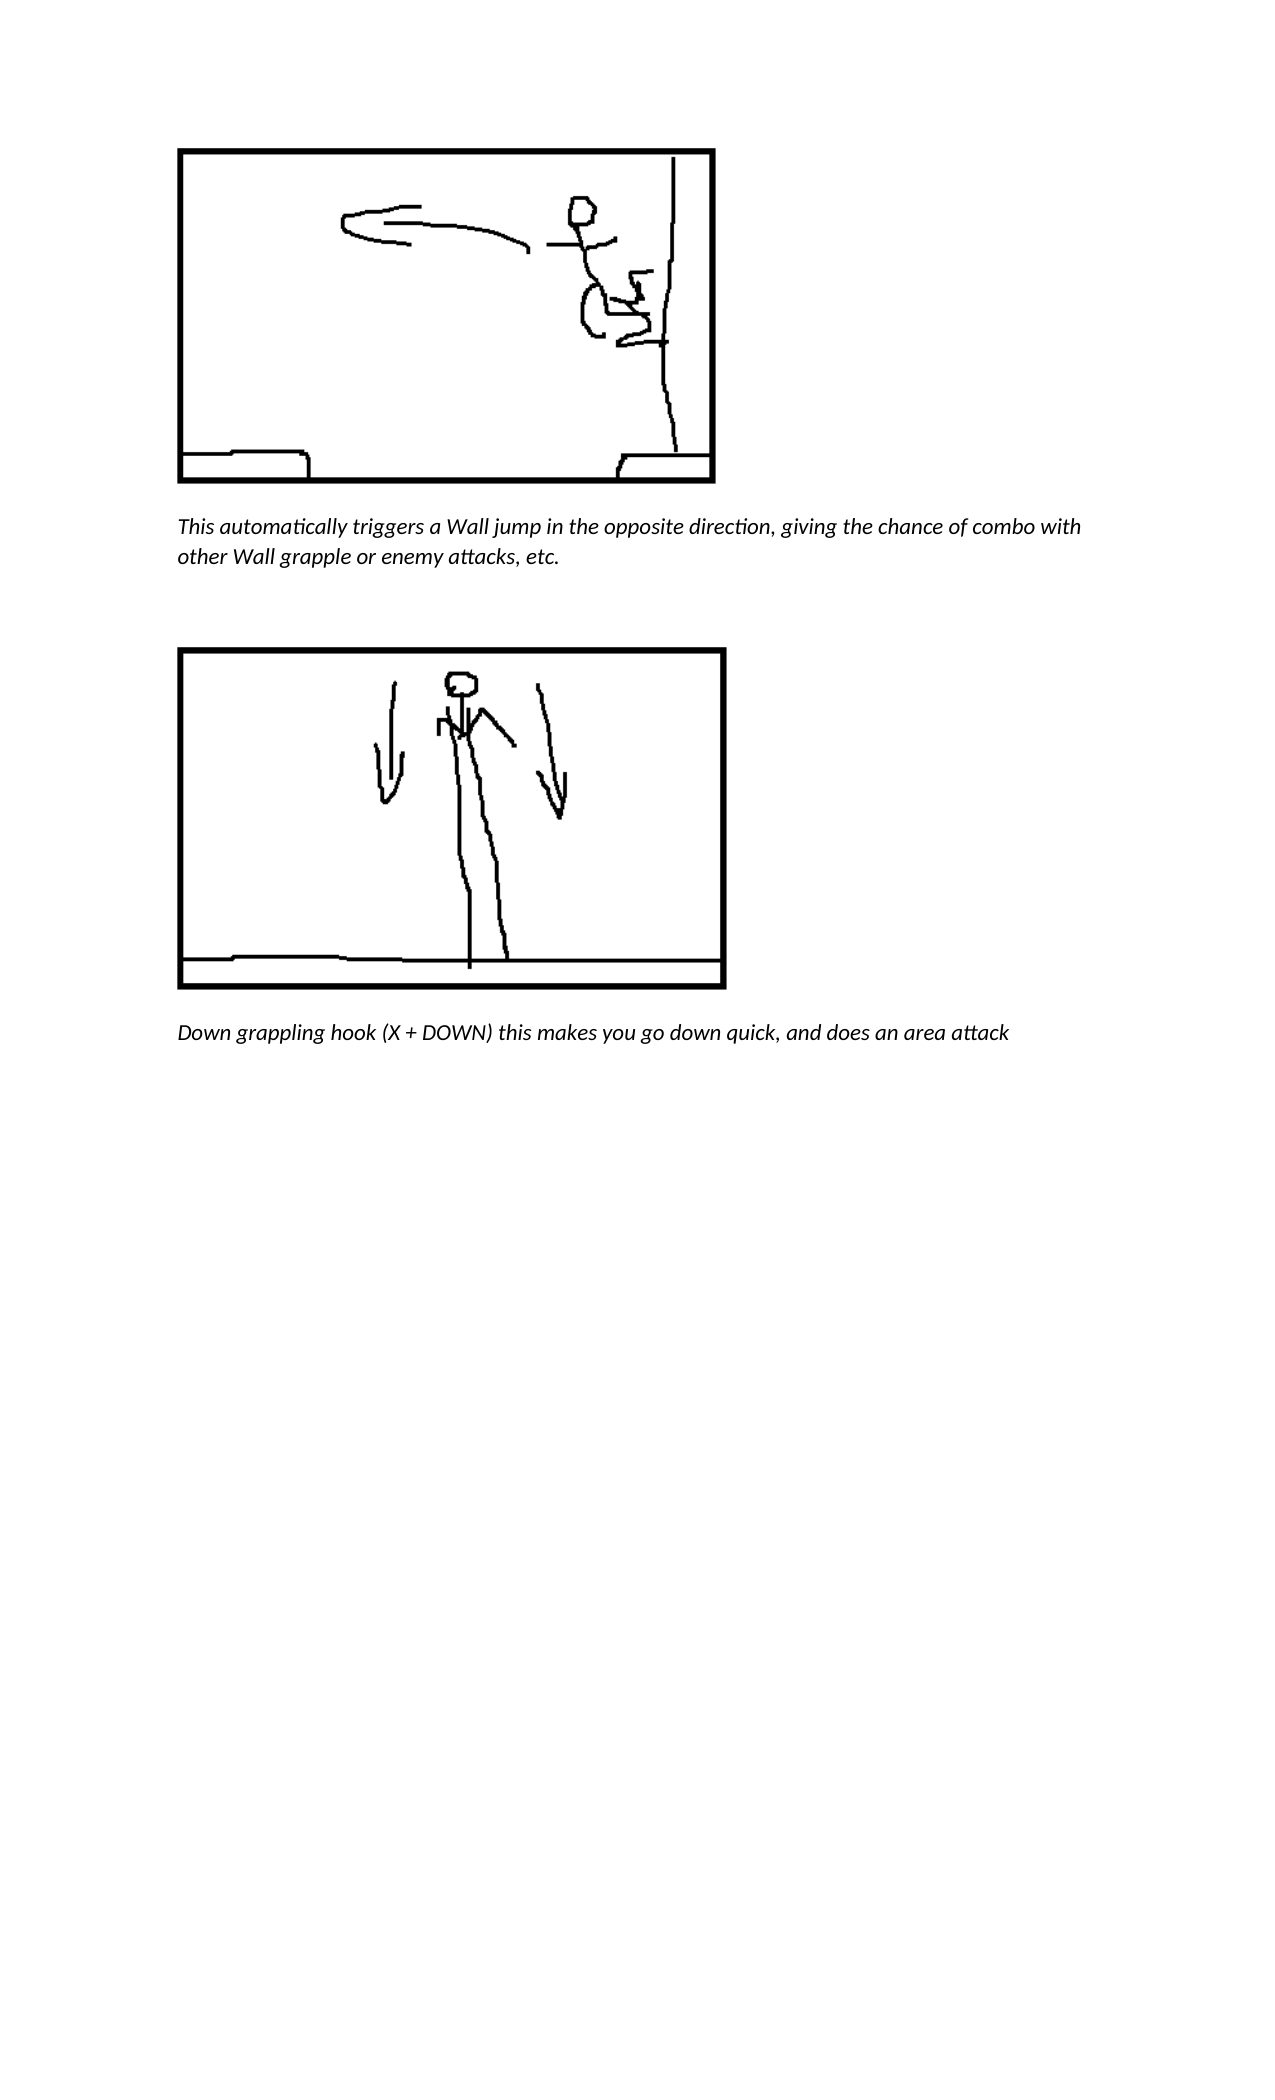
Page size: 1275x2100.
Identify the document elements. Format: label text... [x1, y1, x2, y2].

picture [177, 147, 717, 485]
subtitle Down grappling hook (X + DOWN) this makes you go down quick, and does an area attack [177, 1018, 1098, 1046]
picture [177, 646, 728, 991]
subtitle This automatically triggers a Wall jump in the opposite direction, giving the chance of combo with other Wall grapple or enemy attacks, etc. [177, 512, 1098, 571]
